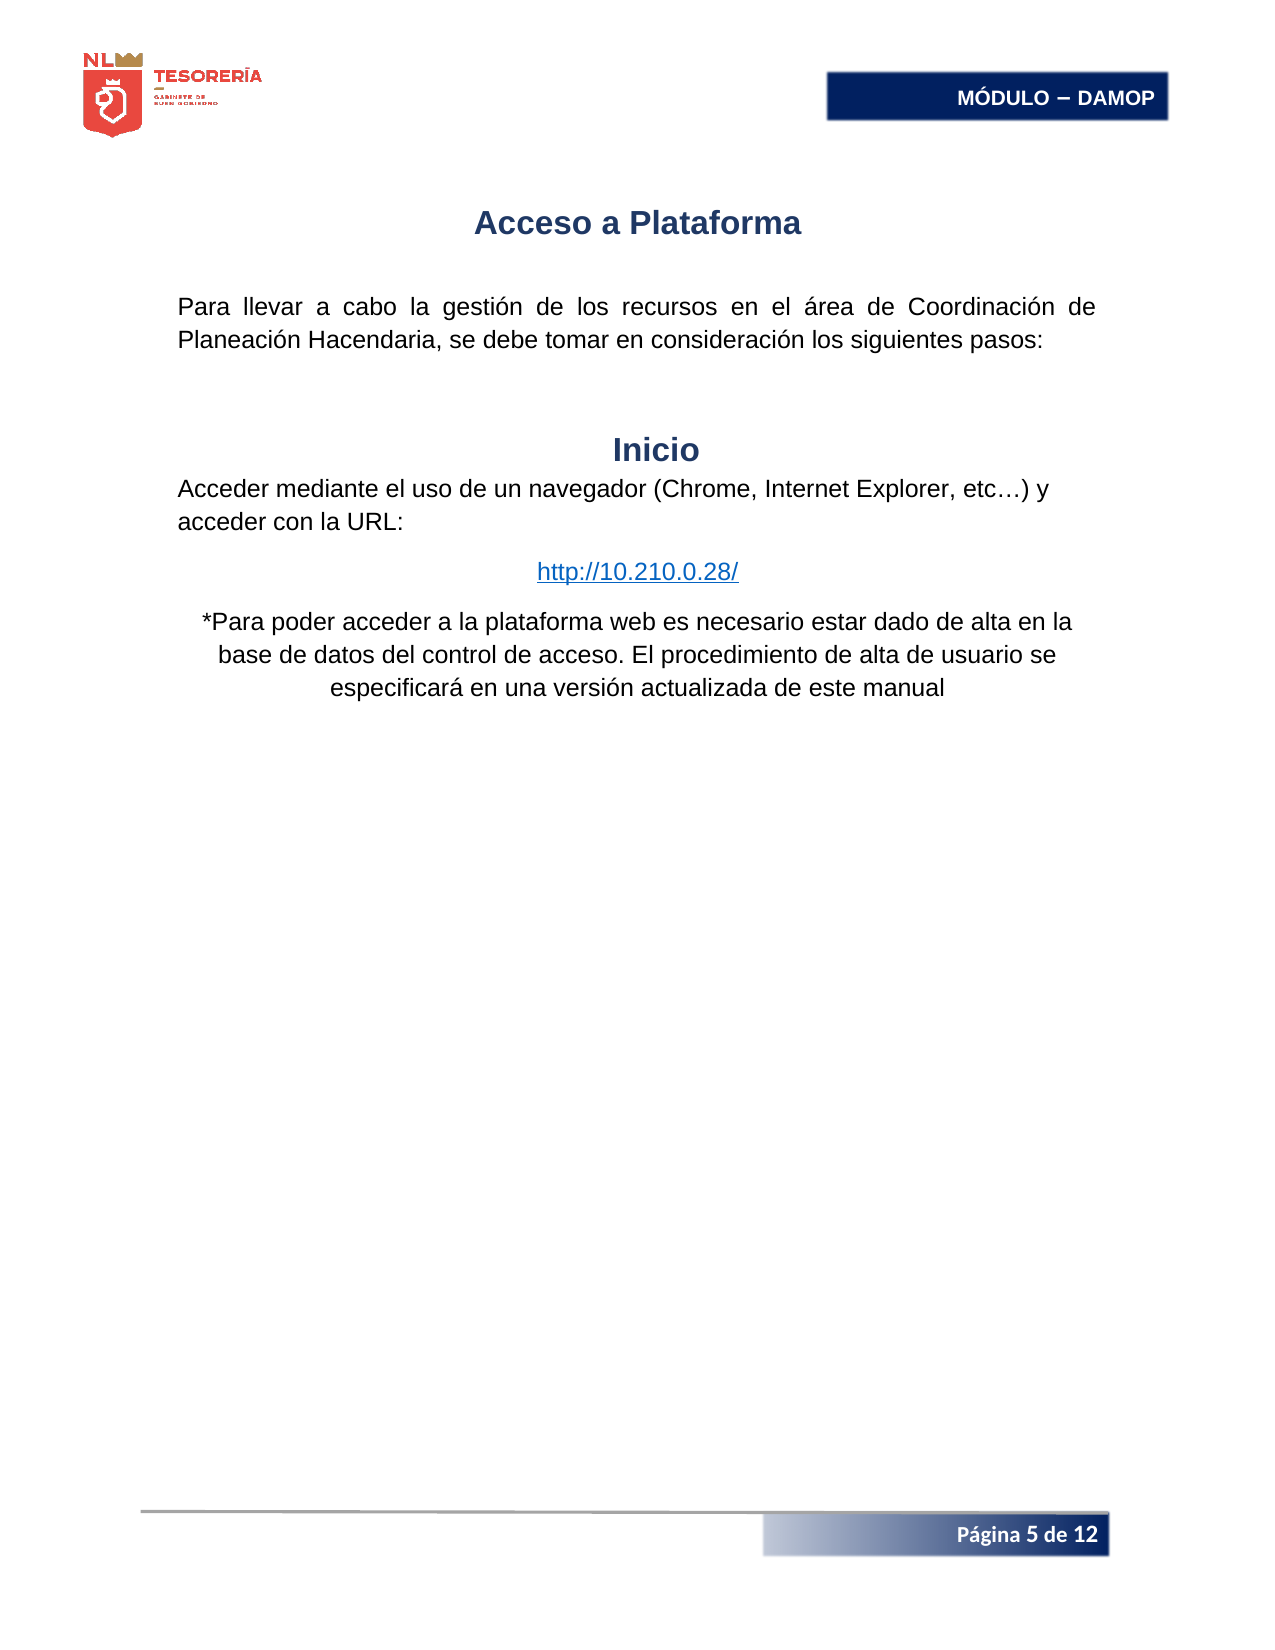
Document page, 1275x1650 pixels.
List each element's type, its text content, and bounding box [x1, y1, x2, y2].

text *Para poder acceder a la plataforma web es necesario estar dado de alta en la base de datos del control de acceso. El procedimiento de alta de usuario se especificará en una versión actualizada de este manual [177, 607, 1098, 701]
picture [79, 43, 264, 140]
text http://10.210.0.28/ [177, 557, 1098, 586]
subtitle Acceso a Plataforma [177, 203, 1098, 241]
subtitle Inicio [215, 430, 1098, 468]
text Para llevar a cabo la gestión de los recursos en el área de Coordinación de Planeación Hacendaria, se debe tomar en consideración los siguientes pasos: [177, 292, 1098, 354]
text Acceder mediante el uso de un navegador (Chrome, Internet Explorer, etc…) y acceder con la URL: [177, 474, 1098, 536]
